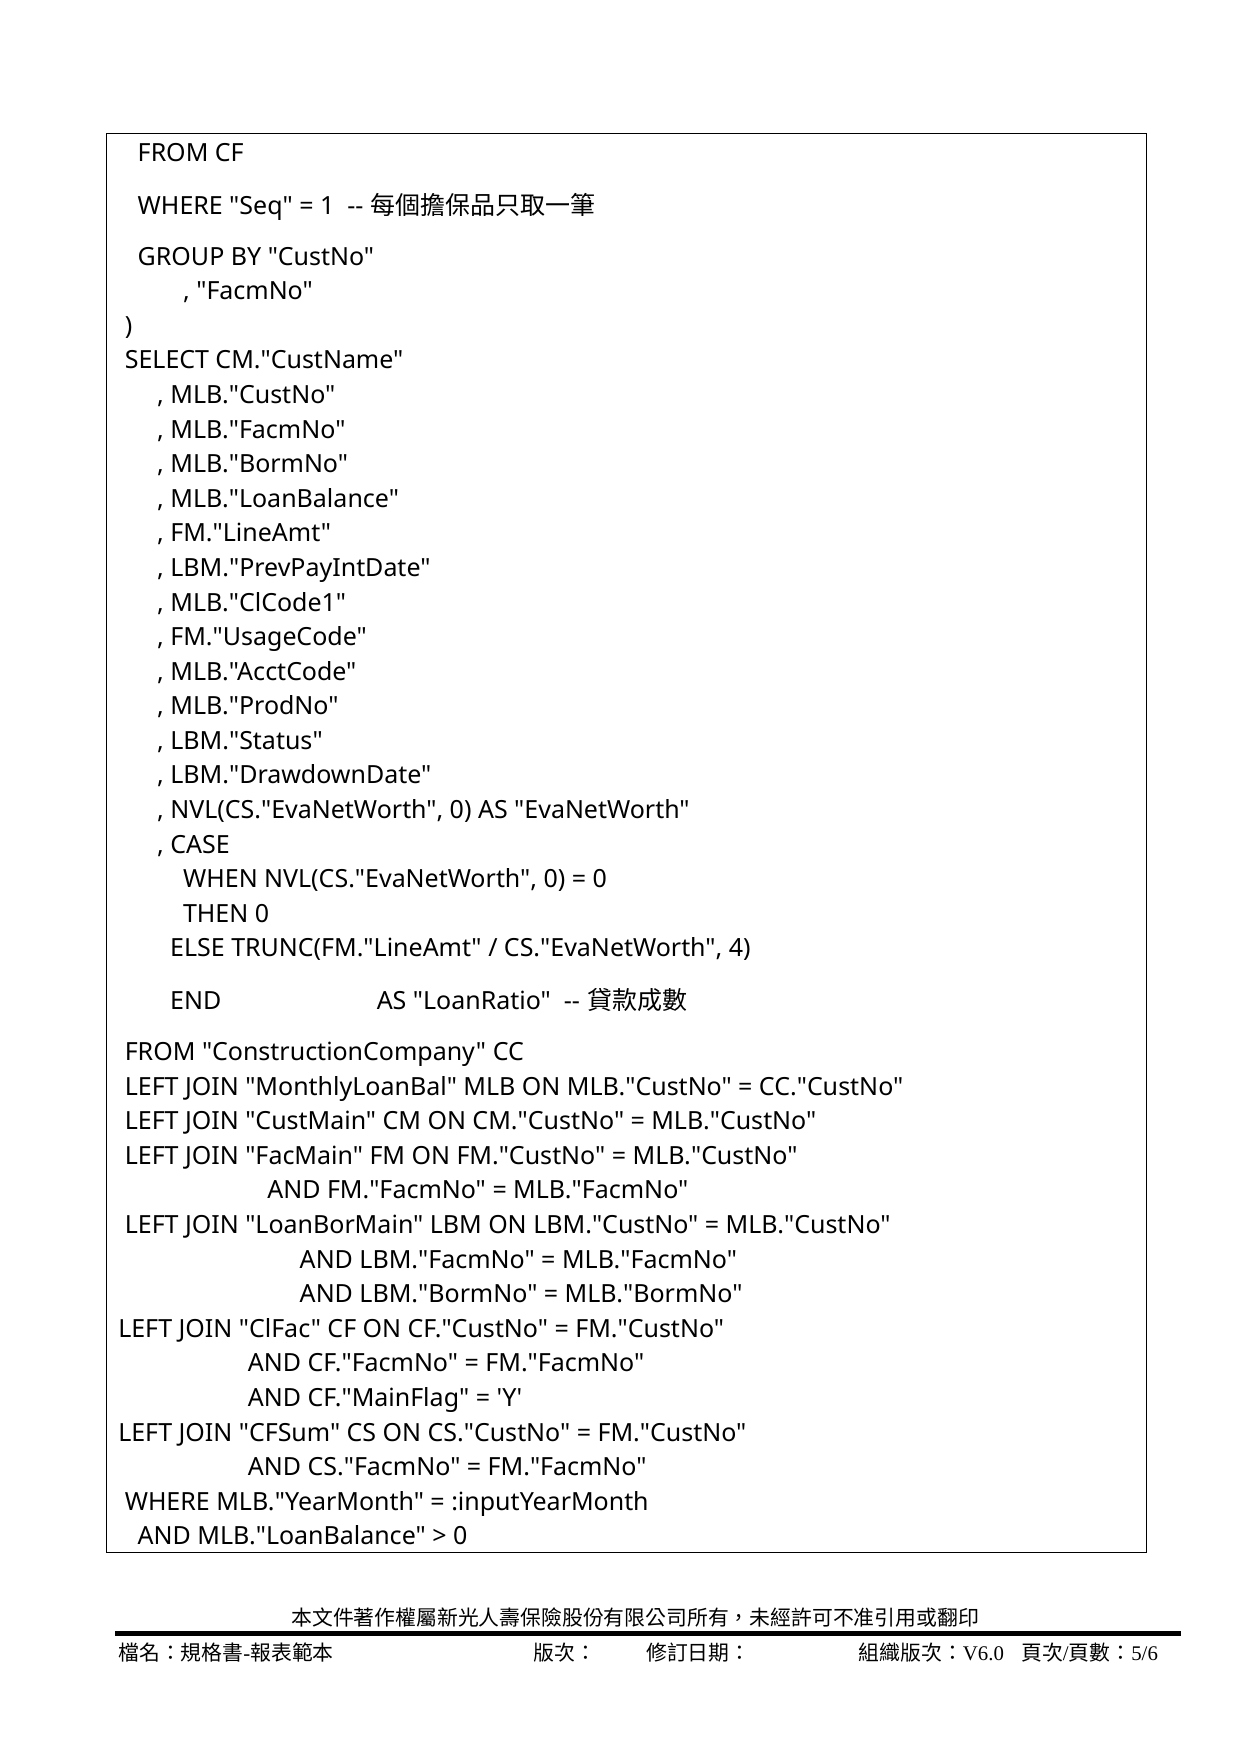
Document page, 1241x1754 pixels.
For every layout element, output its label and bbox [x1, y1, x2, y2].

table_header [107, 134, 1146, 1552]
